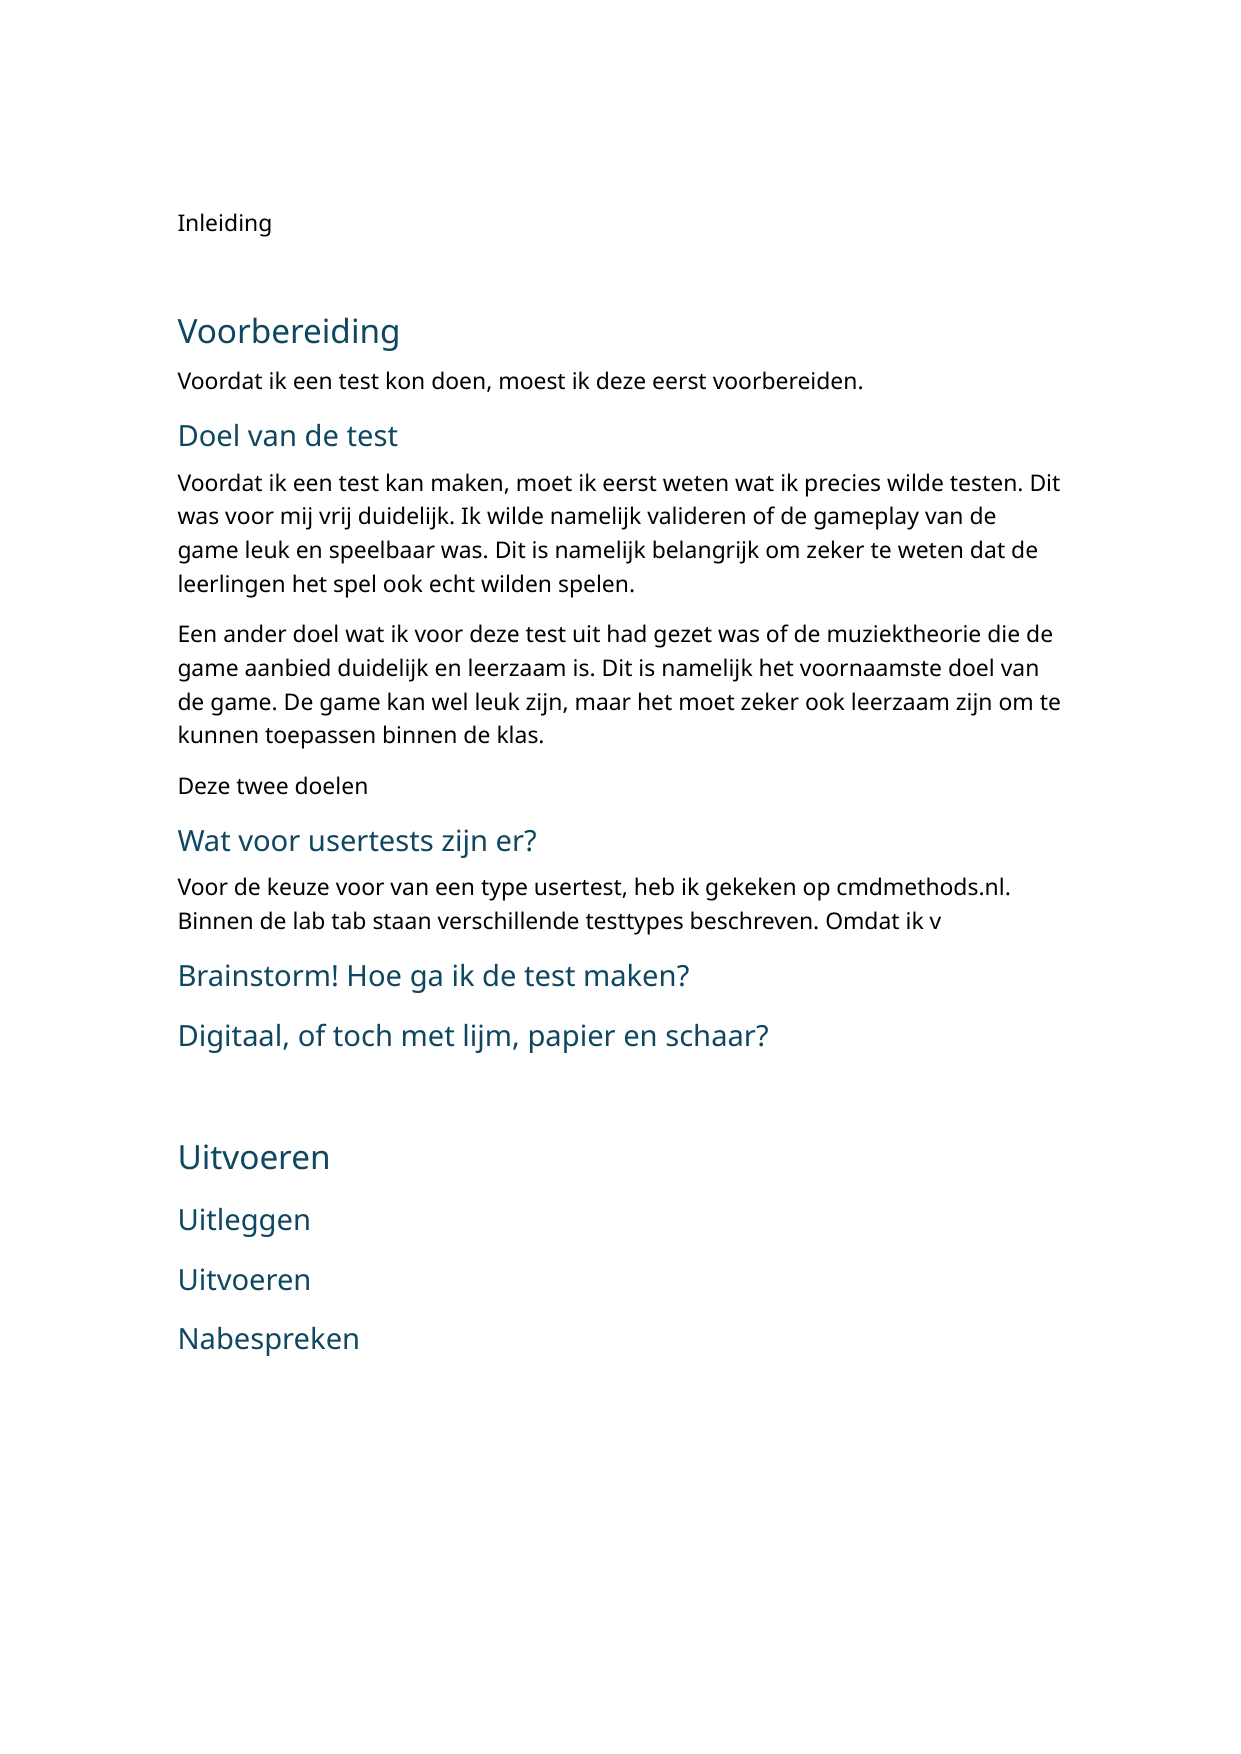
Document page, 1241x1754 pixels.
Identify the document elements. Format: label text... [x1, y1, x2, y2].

subtitle Uitvoeren [177, 1134, 1063, 1179]
text Inleiding [177, 207, 1063, 238]
subtitle Uitleggen [177, 1199, 1063, 1239]
text Voordat ik een test kan maken, moet ik eerst weten wat ik precies wilde testen. Dit was voor mij vrij duidelijk. Ik wilde namelijk valideren of de gameplay van de game leuk en speelbaar was. Dit is namelijk belangrijk om zeker te weten dat de leerlingen het spel ook echt wilden spelen. [177, 466, 1063, 599]
text Voordat ik een test kon doen, moest ik deze eerst voorbereiden. [177, 365, 1063, 396]
subtitle Brainstorm! Hoe ga ik de test maken? [177, 956, 1063, 995]
subtitle Nabespreken [177, 1318, 1063, 1358]
subtitle Doel van de test [177, 415, 1063, 455]
subtitle Wat voor usertests zijn er? [177, 820, 1063, 860]
subtitle Voorbereiding [177, 308, 1063, 353]
text Een ander doel wat ik voor deze test uit had gezet was of de muziektheorie die de game aanbied duidelijk en leerzaam is. Dit is namelijk het voornaamste doel van de game. De game kan wel leuk zijn, maar het moet zeker ook leerzaam zijn om te kunnen toepassen binnen de klas. [177, 618, 1063, 751]
text Voor de keuze voor van een type usertest, heb ik gekeken op cmdmethods.nl. Binnen de lab tab staan verschillende testtypes beschreven. Omdat ik v [177, 871, 1063, 936]
subtitle Uitvoeren [177, 1259, 1063, 1299]
text Deze twee doelen [177, 770, 1063, 801]
subtitle Digitaal, of toch met lijm, papier en schaar? [177, 1015, 1063, 1055]
